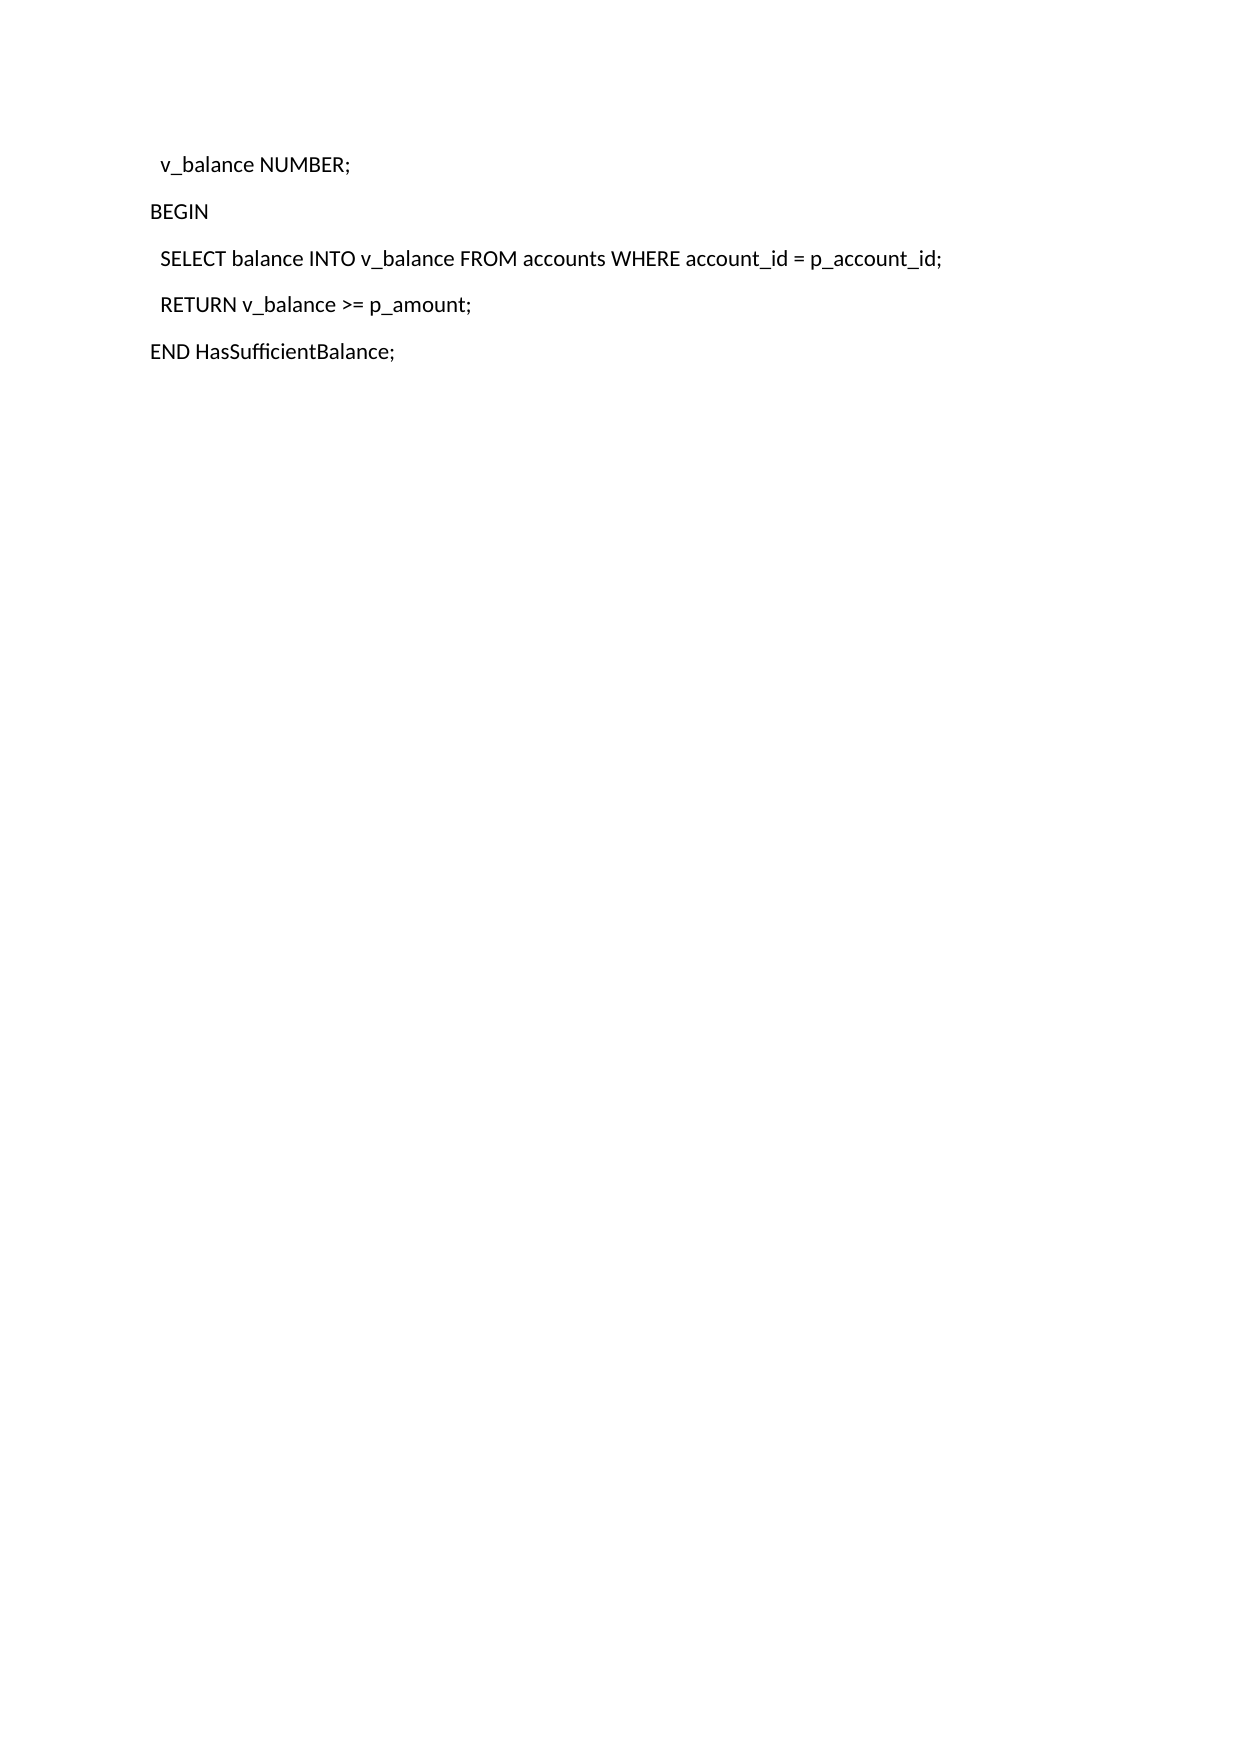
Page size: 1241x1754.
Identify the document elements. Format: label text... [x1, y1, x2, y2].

text SELECT balance INTO v_balance FROM accounts WHERE account_id = p_account_id; [150, 244, 1090, 272]
text RETURN v_balance >= p_amount; [150, 291, 1090, 319]
text END HasSufficientBalance; [150, 337, 1090, 366]
text v_balance NUMBER; [150, 150, 1090, 178]
text BEGIN [150, 197, 1090, 225]
